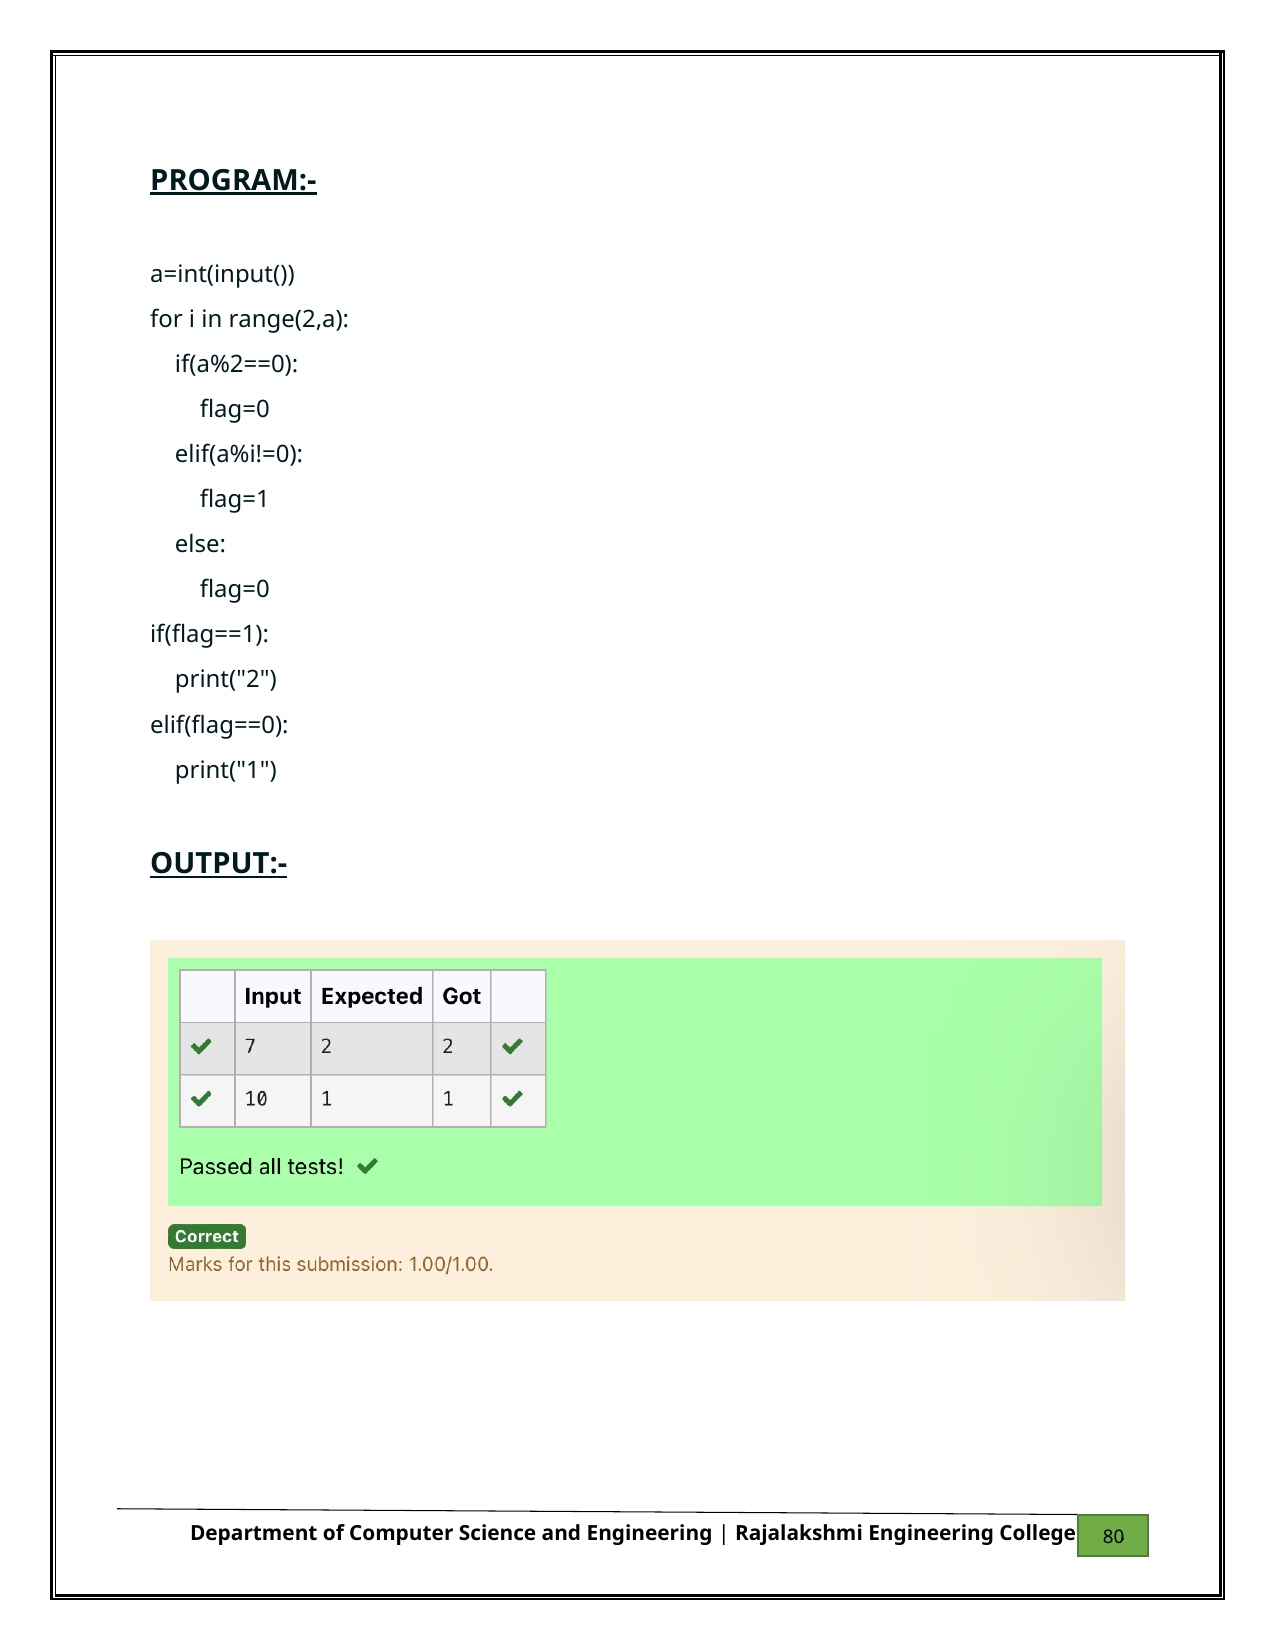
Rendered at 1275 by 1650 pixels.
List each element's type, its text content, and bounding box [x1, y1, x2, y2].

picture [150, 940, 1125, 1301]
text for i in range(2,a): [150, 301, 1125, 334]
text print("2") [150, 662, 1125, 695]
text elif(flag==0): [150, 707, 1125, 740]
text flag=1 [150, 482, 1125, 514]
text else: [150, 527, 1125, 559]
text flag=0 [150, 392, 1125, 424]
text if(flag==1): [150, 617, 1125, 650]
text if(a%2==0): [150, 347, 1125, 379]
text flag=0 [150, 572, 1125, 605]
text a=int(input()) [150, 256, 1125, 289]
text print("1") [150, 752, 1125, 785]
text PROGRAM:- [150, 159, 1125, 199]
text elif(a%i!=0): [150, 437, 1125, 469]
text OUTPUT:- [150, 843, 1125, 882]
